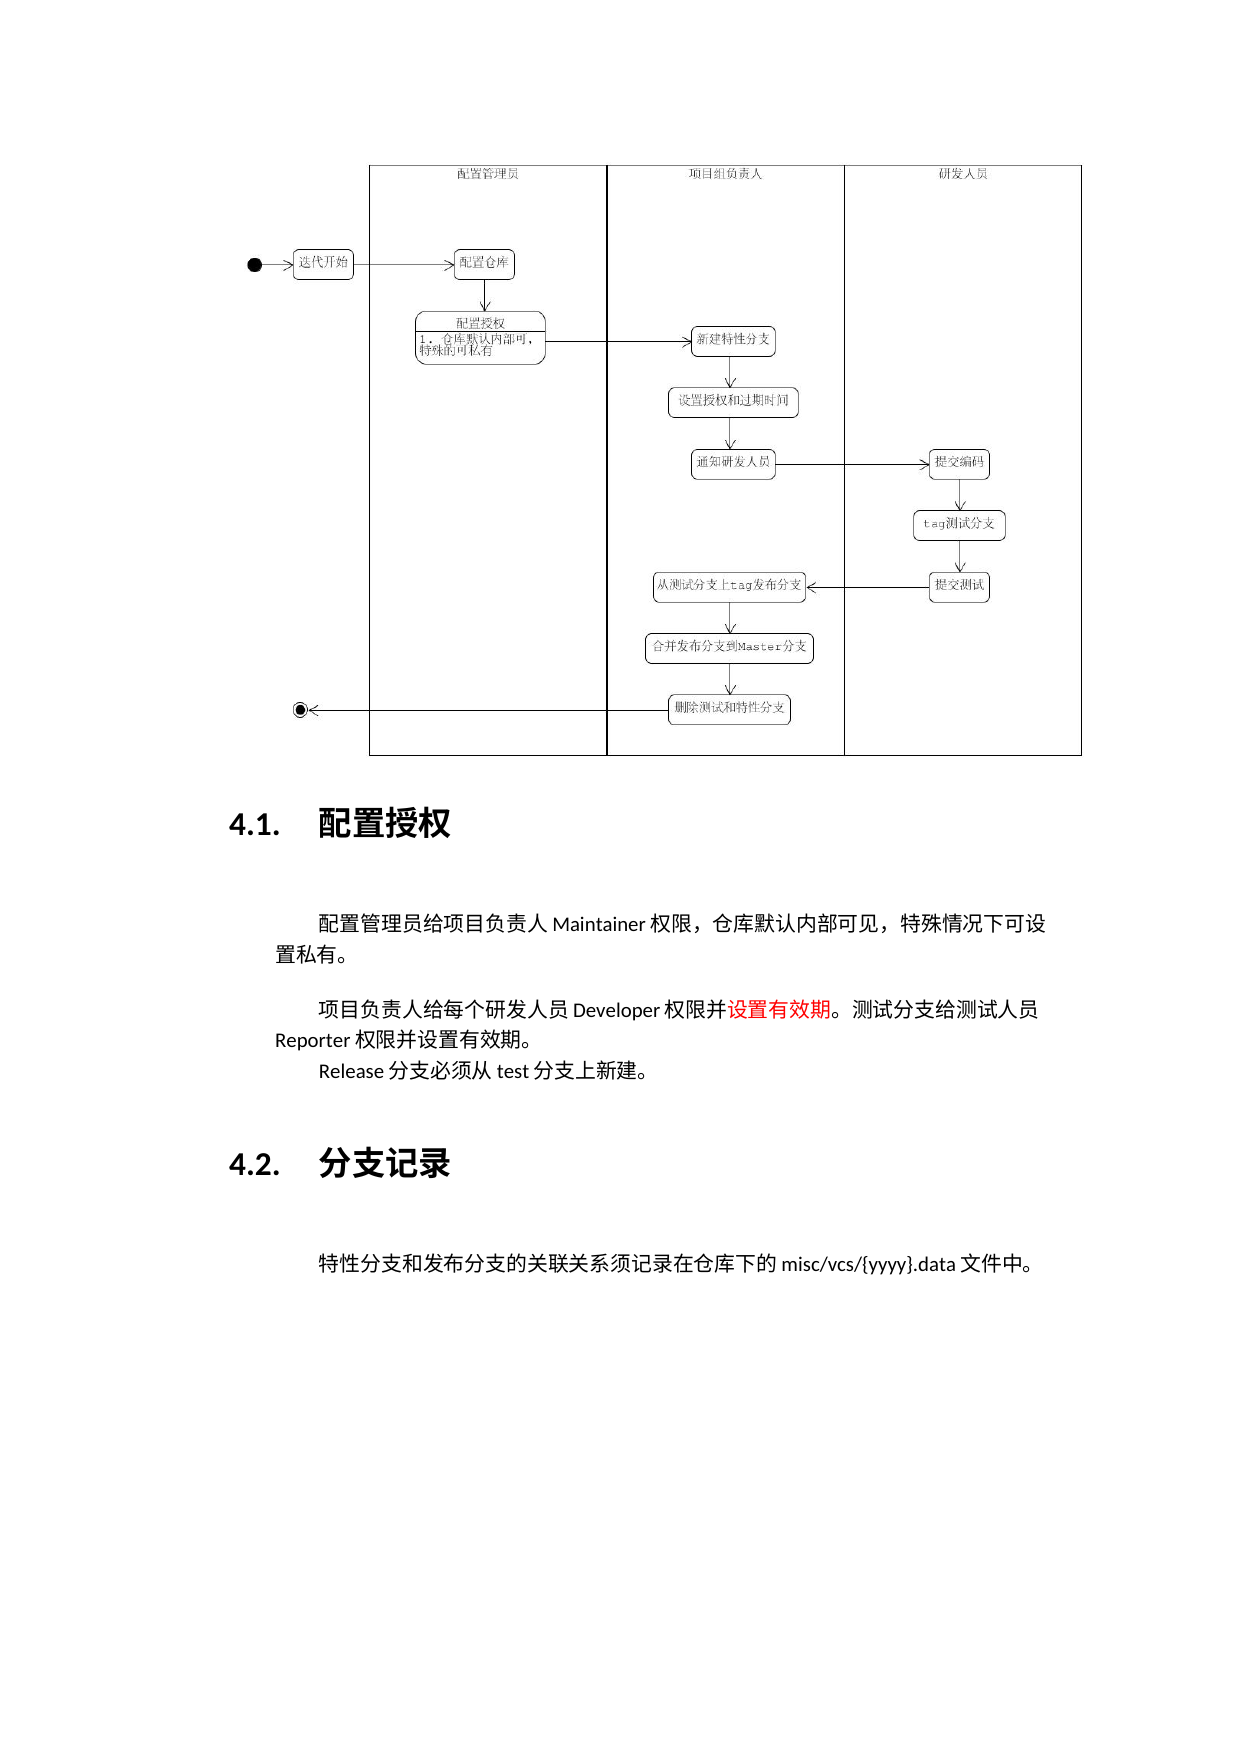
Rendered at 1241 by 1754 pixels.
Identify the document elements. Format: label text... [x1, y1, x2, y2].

text 配置管理员给项目负责人Maintainer权限，仓库默认内部可见，特殊情况下可设置私有。 [275, 908, 1053, 968]
text 特性分支和发布分支的关联关系须记录在仓库下的misc/vcs/{yyyy}.data文件中。 [275, 1247, 1053, 1277]
subtitle 分支记录 [229, 1137, 1053, 1185]
text 项目负责人给每个研发人员Developer权限并设置有效期。测试分支给测试人员Reporter权限并设置有效期。 [275, 993, 1053, 1054]
text Release分支必须从test分支上新建。 [275, 1054, 1053, 1084]
picture [231, 150, 1097, 771]
subtitle 配置授权 [229, 797, 1053, 845]
